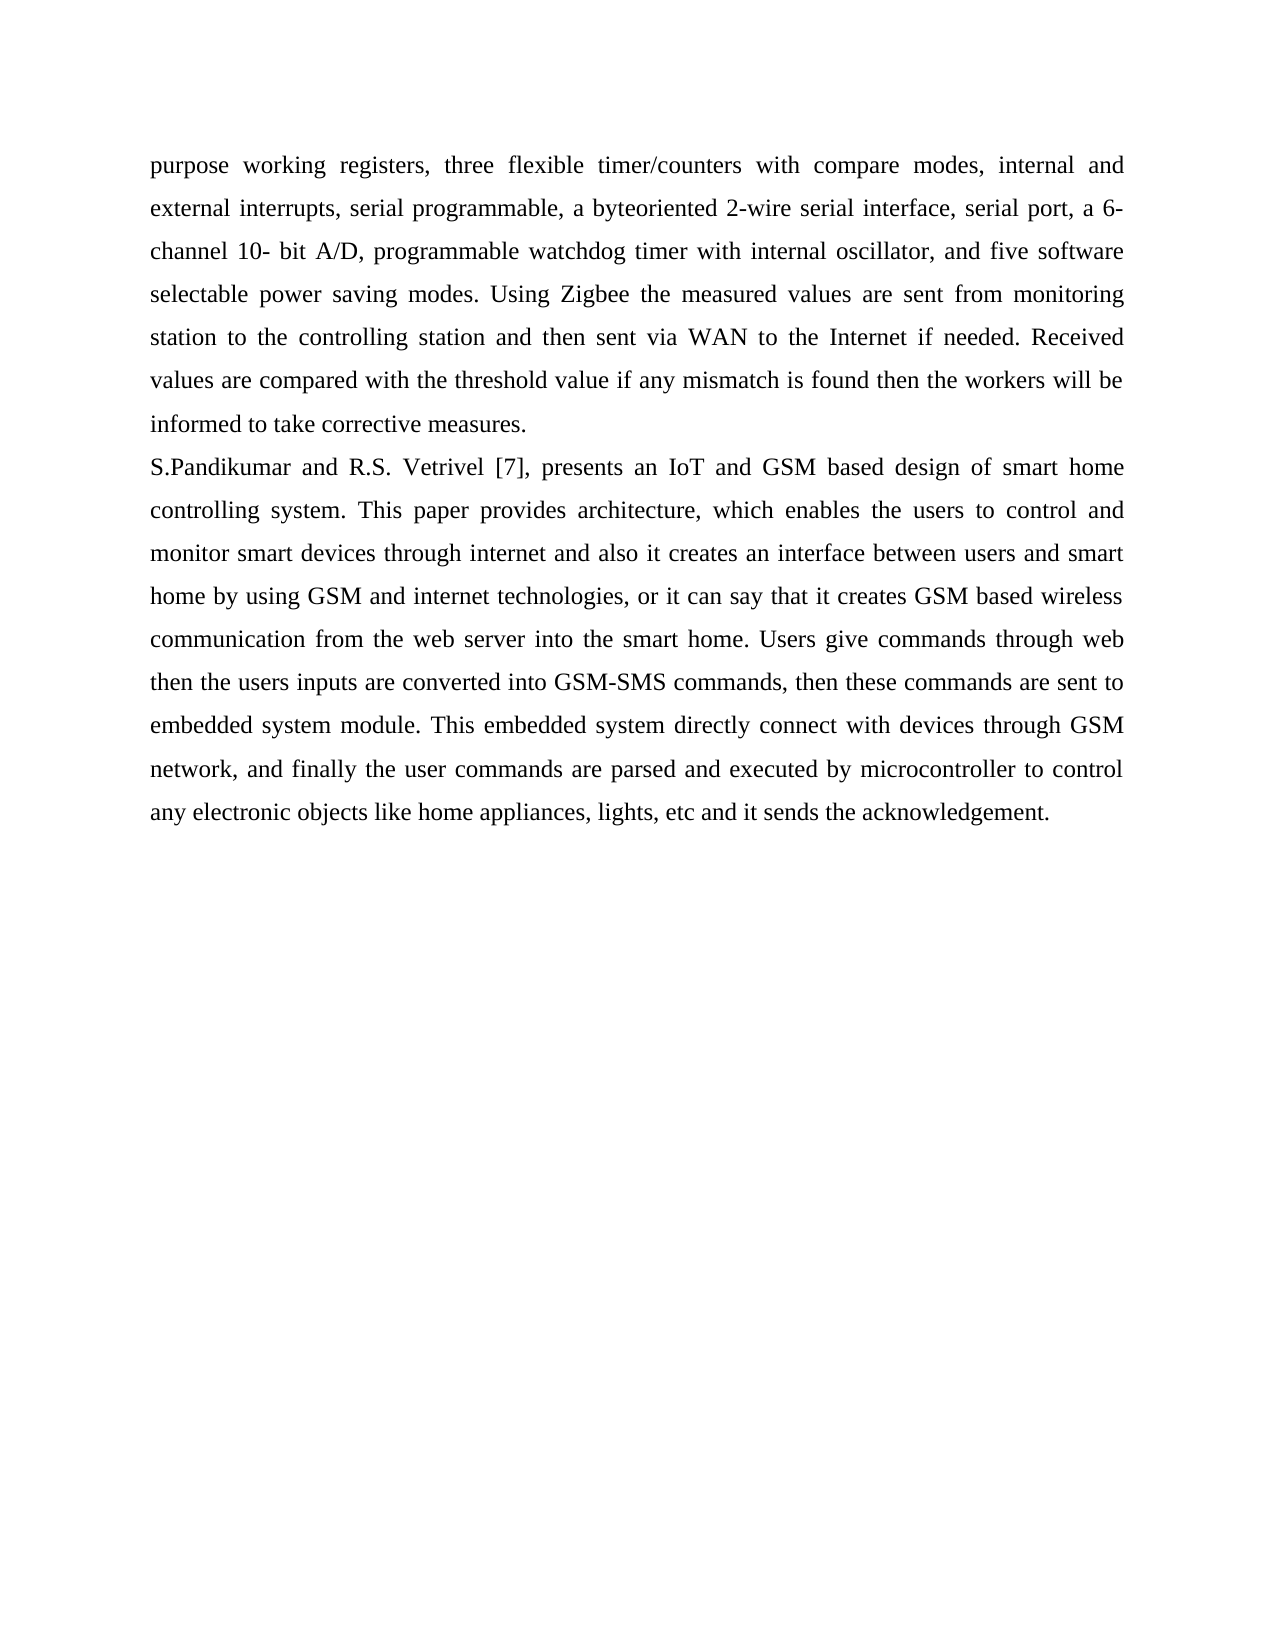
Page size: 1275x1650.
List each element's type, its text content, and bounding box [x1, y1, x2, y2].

text S.Pandikumar and R.S. Vetrivel [7], presents an IoT and GSM based design of smart home controlling system. This paper provides architecture, which enables the users to control and monitor smart devices through internet and also it creates an interface between users and smart home by using GSM and internet technologies, or it can say that it creates GSM based wireless communication from the web server into the smart home. Users give commands through web then the users inputs are converted into GSM-SMS commands, then these commands are sent to embedded system module. This embedded system directly connect with devices through GSM network, and finally the user commands are parsed and executed by microcontroller to control any electronic objects like home appliances, lights, etc and it sends the acknowledgement. [150, 452, 1125, 826]
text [150, 150, 1125, 437]
